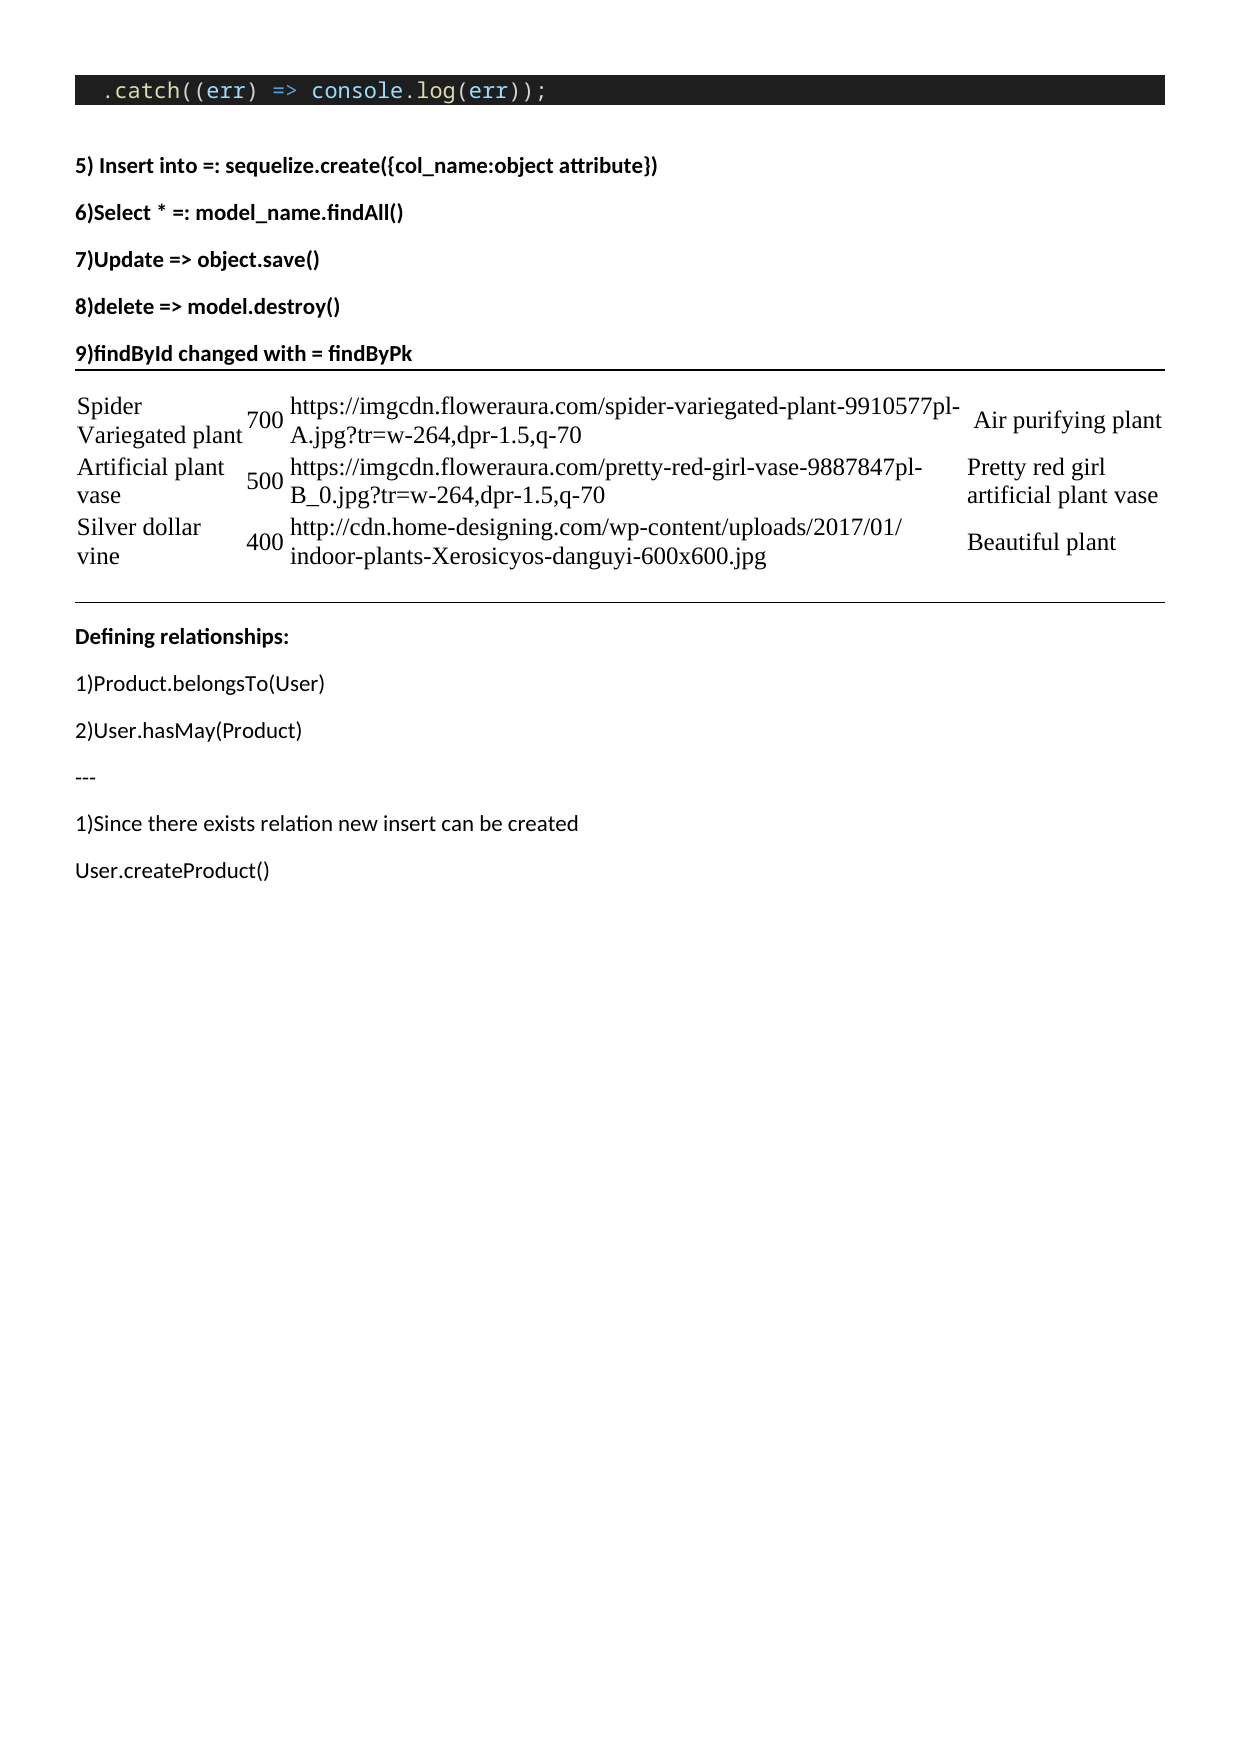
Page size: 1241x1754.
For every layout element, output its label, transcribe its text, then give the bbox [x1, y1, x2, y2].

text 7)Update => object.save() [75, 245, 1165, 273]
text 6)Select * =: model_name.findAll() [75, 198, 1165, 227]
table_header Air purifying plant [965, 390, 1165, 450]
table_cell https://imgcdn.floweraura.com/pretty-red-girl-vase-9887847pl-B_0.jpg?tr=w-264,dpr-1.5,q-70 [288, 450, 965, 511]
text 2)User.hasMay(Product) [75, 716, 1165, 744]
table_cell Artificial plant vase [75, 450, 244, 511]
text --- [75, 763, 1165, 791]
text User.createProduct() [75, 856, 1165, 884]
table_cell http://cdn.home-designing.com/wp-content/uploads/2017/01/indoor-plants-Xerosicyos-danguyi-600x600.jpg [288, 511, 965, 572]
text 8)delete => model.destroy() [75, 292, 1165, 320]
table_cell 400 [244, 511, 288, 572]
table_header Spider Variegated plant [75, 390, 244, 450]
text .catch((err) => console.log(err)); [75, 75, 1165, 105]
table_cell 500 [244, 450, 288, 511]
text 1)Product.belongsTo(User) [75, 669, 1165, 697]
text 5) Insert into =: sequelize.create({col_name:object attribute}) [75, 152, 1165, 180]
text 1)Since there exists relation new insert can be created [75, 809, 1165, 838]
table_header https://imgcdn.floweraura.com/spider-variegated-plant-9910577pl-A.jpg?tr=w-264,dpr-1.5,q-70 [288, 390, 965, 450]
table_header 700 [244, 390, 288, 450]
table_cell Pretty red girl artificial plant vase [965, 450, 1165, 511]
table_cell Silver dollar vine [75, 511, 244, 572]
text Defining relationships: [75, 622, 1165, 650]
text 9)findById changed with = findByPk [75, 339, 1165, 369]
table_cell Beautiful plant [965, 511, 1165, 572]
